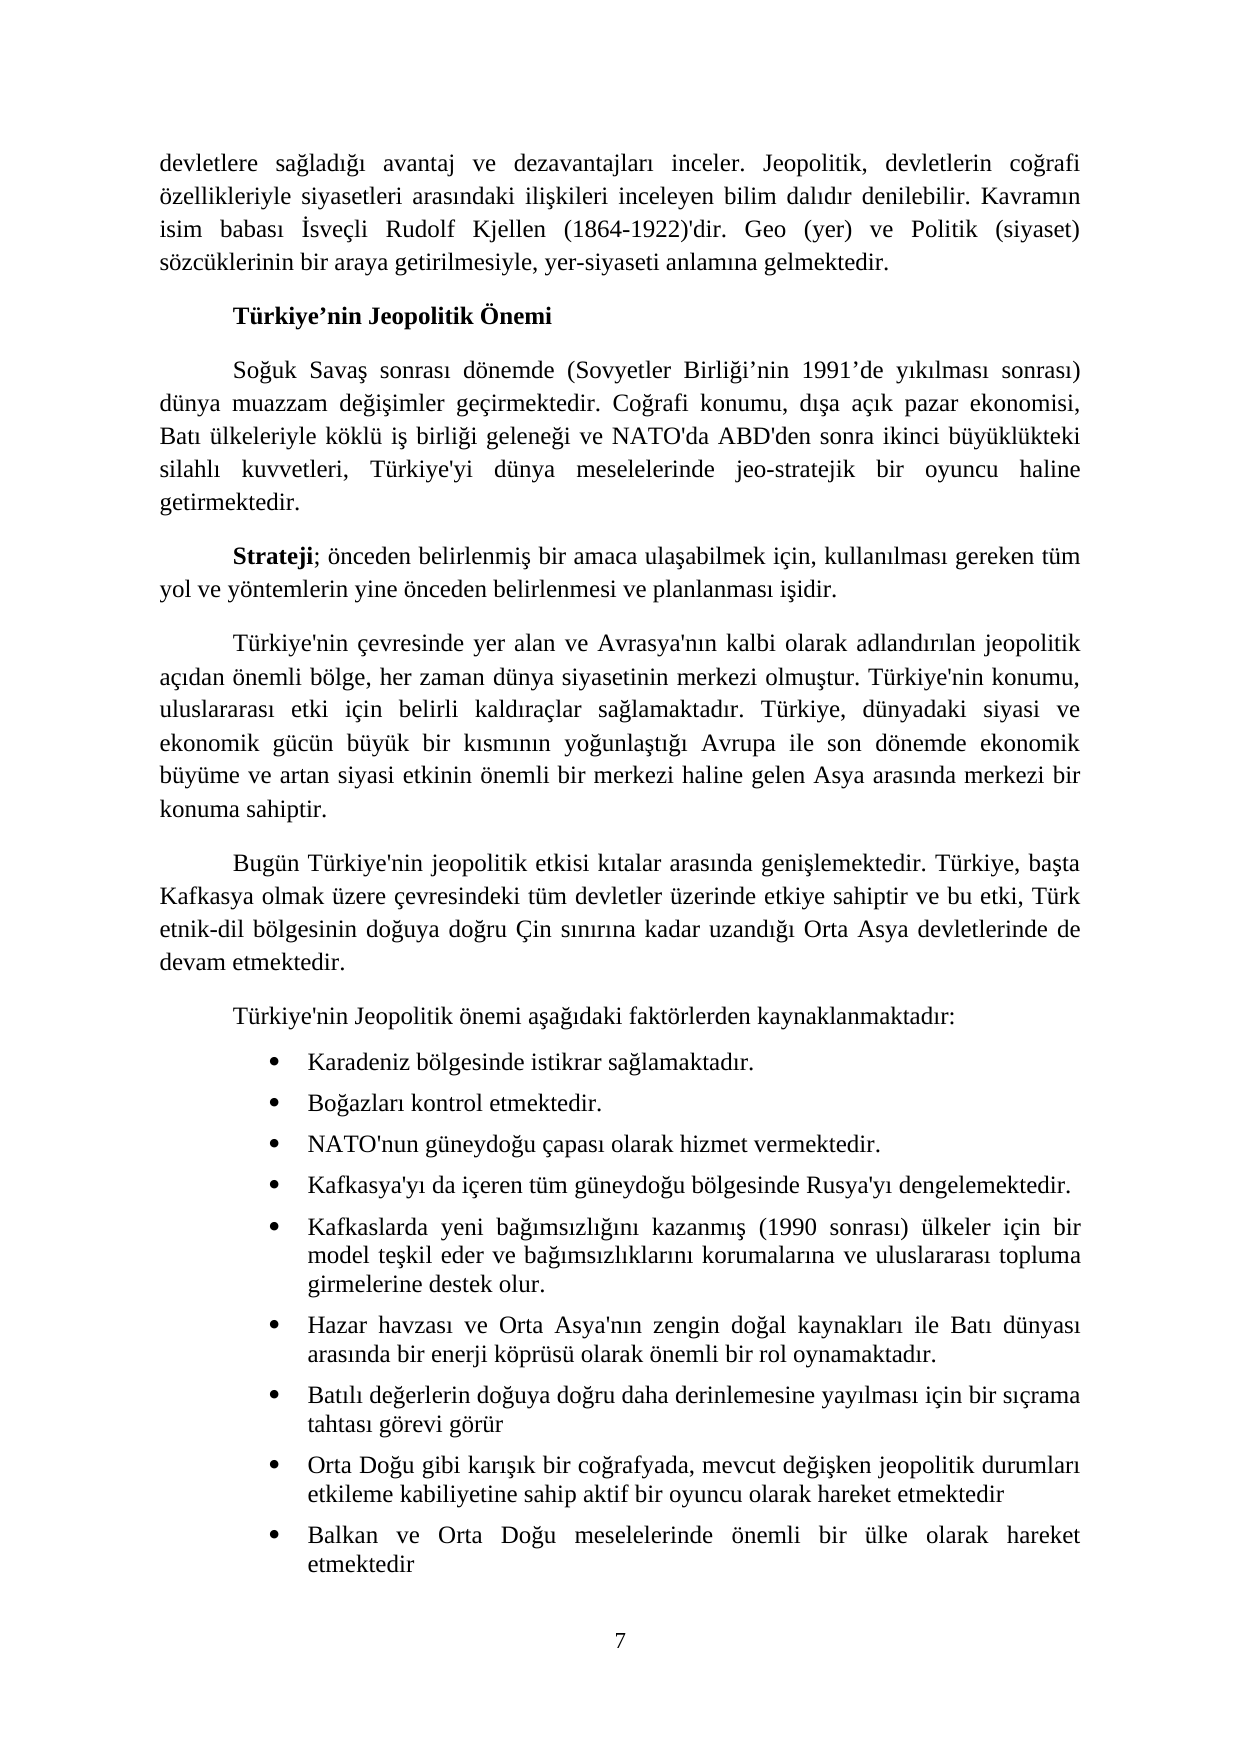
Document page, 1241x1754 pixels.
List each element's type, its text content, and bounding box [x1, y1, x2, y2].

text Bugün Türkiye'nin jeopolitik etkisi kıtalar arasında genişlemektedir. Türkiye, başta Kafkasya olmak üzere çevresindeki tüm devletler üzerinde etkiye sahiptir ve bu etki, Türk etnik-dil bölgesinin doğuya doğru Çin sınırına kadar uzandığı Orta Asya devletlerinde de devam etmektedir. [159, 848, 1081, 976]
text Türkiye'nin çevresinde yer alan ve Avrasya'nın kalbi olarak adlandırılan jeopolitik açıdan önemli bölge, her zaman dünya siyasetinin merkezi olmuştur. Türkiye'nin konumu, uluslararası etki için belirli kaldıraçlar sağlamaktadır. Türkiye, dünyadaki siyasi ve ekonomik gücün büyük bir kısmının yoğunlaştığı Avrupa ile son dönemde ekonomik büyüme ve artan siyasi etkinin önemli bir merkezi haline gelen Asya arasında merkezi bir konuma sahiptir. [159, 628, 1081, 822]
list Boğazları kontrol etmektedir. [270, 1088, 1081, 1117]
list Balkan ve Orta Doğu meselelerinde önemli bir ülke olarak hareket etmektedir [270, 1520, 1081, 1578]
text Türkiye’nin Jeopolitik Önemi [159, 301, 1081, 330]
text Soğuk Savaş sonrası dönemde (Sovyetler Birliği’nin 1991’de yıkılması sonrası) dünya muazzam değişimler geçirmektedir. Coğrafi konumu, dışa açık pazar ekonomisi, Batı ülkeleriyle köklü iş birliği geleneği ve NATO'da ABD'den sonra ikinci büyüklükteki silahlı kuvvetleri, Türkiye'yi dünya meselelerinde jeo-stratejik bir oyuncu haline getirmektedir. [159, 355, 1081, 516]
list Kafkasya'yı da içeren tüm güneydoğu bölgesinde Rusya'yı dengelemektedir. [270, 1170, 1081, 1199]
list Karadeniz bölgesinde istikrar sağlamaktadır. [270, 1047, 1081, 1075]
text Türkiye'nin Jeopolitik önemi aşağıdaki faktörlerden kaynaklanmaktadır: [159, 1001, 1081, 1030]
list NATO'nun güneydoğu çapası olarak hizmet vermektedir. [270, 1129, 1081, 1158]
list Hazar havzası ve Orta Asya'nın zengin doğal kaynakları ile Batı dünyası arasında bir enerji köprüsü olarak önemli bir rol oynamaktadır. [270, 1310, 1081, 1368]
list Orta Doğu gibi karışık bir coğrafyada, mevcut değişken jeopolitik durumları etkileme kabiliyetine sahip aktif bir oyuncu olarak hareket etmektedir [270, 1450, 1081, 1508]
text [159, 148, 1081, 276]
text Strateji; önceden belirlenmiş bir amaca ulaşabilmek için, kullanılması gereken tüm yol ve yöntemlerin yine önceden belirlenmesi ve planlanması işidir. [159, 541, 1081, 603]
list Batılı değerlerin doğuya doğru daha derinlemesine yayılması için bir sıçrama tahtası görevi görür [270, 1380, 1081, 1438]
list Kafkaslarda yeni bağımsızlığını kazanmış (1990 sonrası) ülkeler için bir model teşkil eder ve bağımsızlıklarını korumalarına ve uluslararası topluma girmelerine destek olur. [270, 1212, 1081, 1298]
